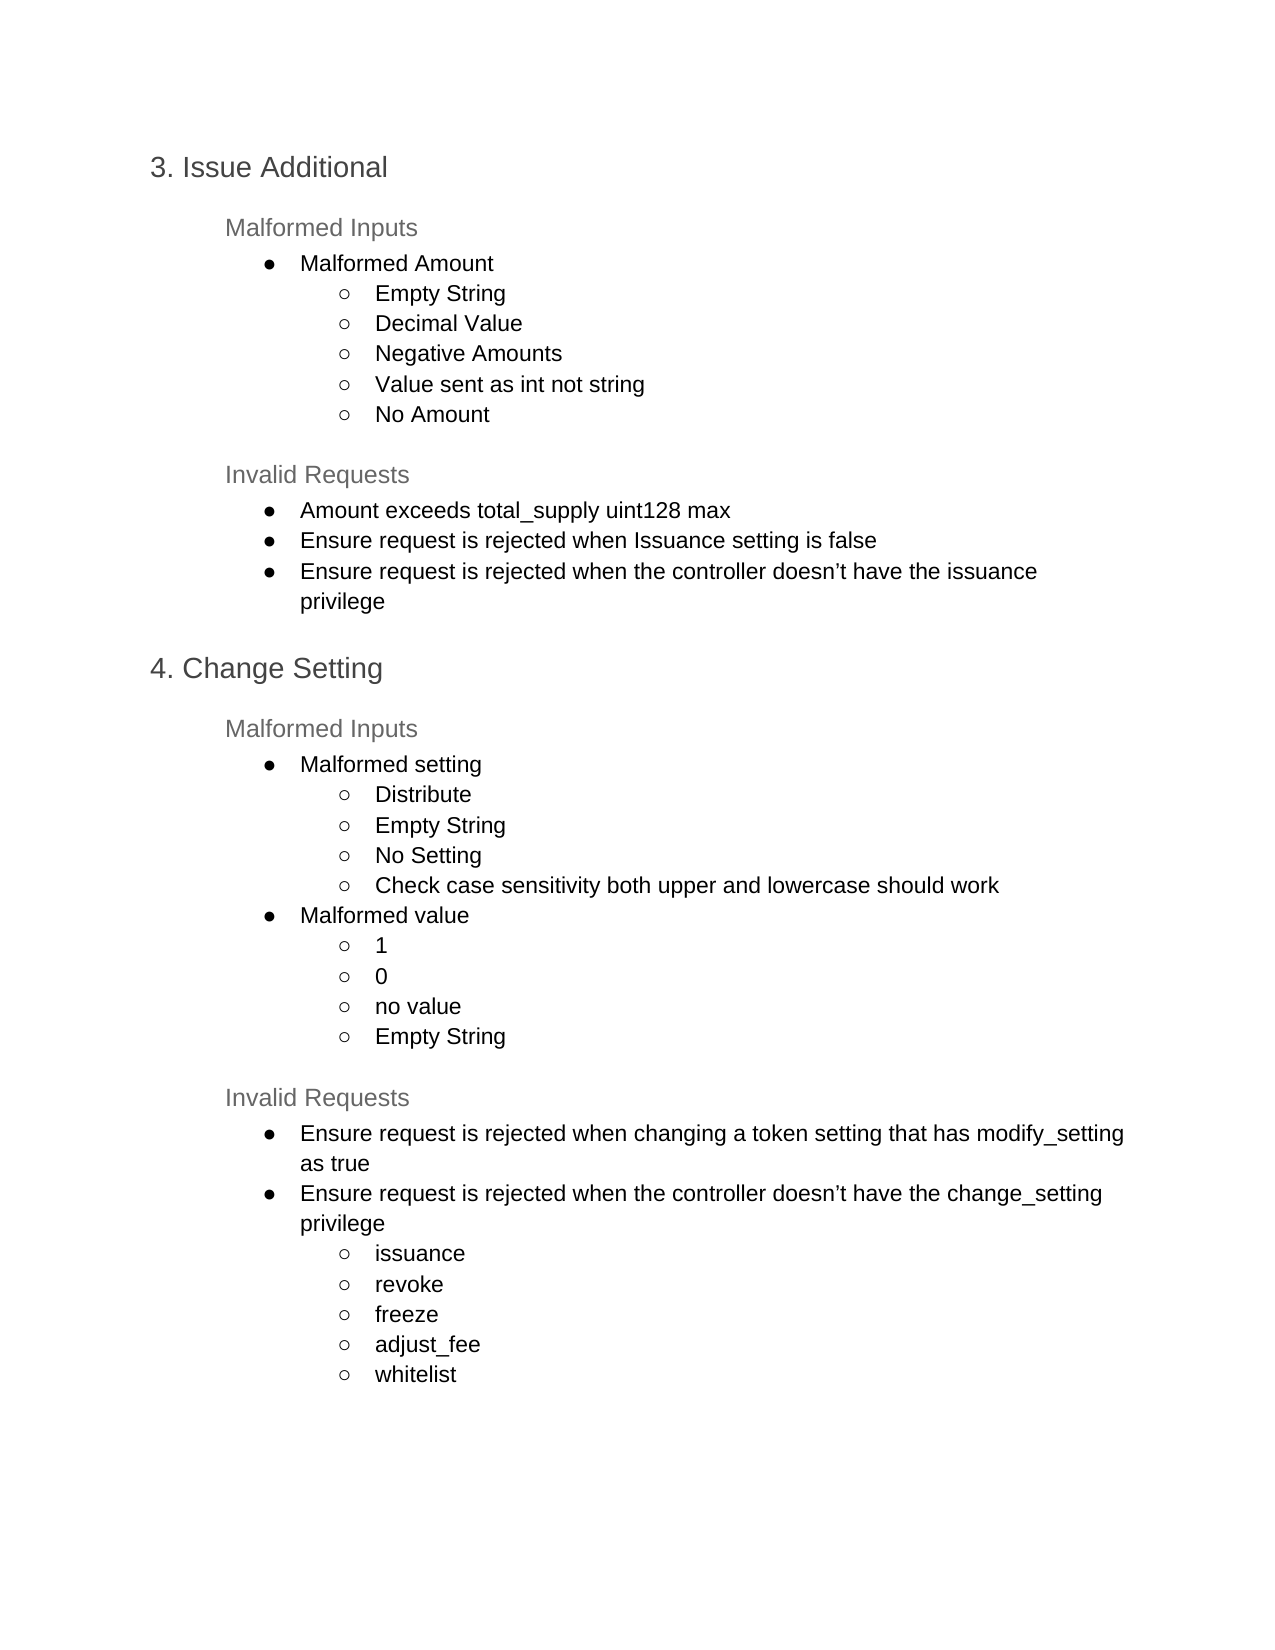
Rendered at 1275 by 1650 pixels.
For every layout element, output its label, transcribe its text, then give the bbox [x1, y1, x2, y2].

list Malformed Amount [262, 250, 1125, 276]
list no value [337, 993, 1125, 1019]
list adjust_fee [337, 1331, 1125, 1357]
subtitle Invalid Requests [150, 460, 1125, 489]
list Ensure request is rejected when the controller doesn’t have the issuance privilege [262, 558, 1125, 614]
list Malformed value [262, 902, 1125, 929]
list Value sent as int not string [337, 371, 1125, 397]
list Distribute [337, 781, 1125, 808]
list Check case sensitivity both upper and lowercase should work [337, 872, 1125, 898]
list freeze [337, 1301, 1125, 1327]
list Ensure request is rejected when changing a token setting that has modify_setting as true [262, 1119, 1125, 1176]
list Empty String [337, 1023, 1125, 1049]
list Malformed setting [262, 751, 1125, 778]
list Decimal Value [337, 310, 1125, 337]
subtitle Malformed Inputs [150, 213, 1125, 241]
list Negative Amounts [337, 340, 1125, 367]
list whitelist [337, 1361, 1125, 1388]
list Empty String [337, 280, 1125, 306]
list Ensure request is rejected when the controller doesn’t have the change_setting privilege [262, 1180, 1125, 1237]
subtitle 4. Change Setting [150, 651, 1125, 685]
subtitle Malformed Inputs [150, 714, 1125, 743]
list revoke [337, 1271, 1125, 1297]
subtitle Invalid Requests [150, 1082, 1125, 1111]
list Amount exceeds total_supply uint128 max [262, 497, 1125, 524]
list No Amount [337, 401, 1125, 427]
list No Setting [337, 842, 1125, 868]
list Ensure request is rejected when Issuance setting is false [262, 527, 1125, 554]
list Empty String [337, 812, 1125, 838]
list issuance [337, 1240, 1125, 1267]
list 1 [337, 932, 1125, 959]
list 0 [337, 963, 1125, 989]
subtitle 3. Issue Additional [150, 150, 1125, 183]
